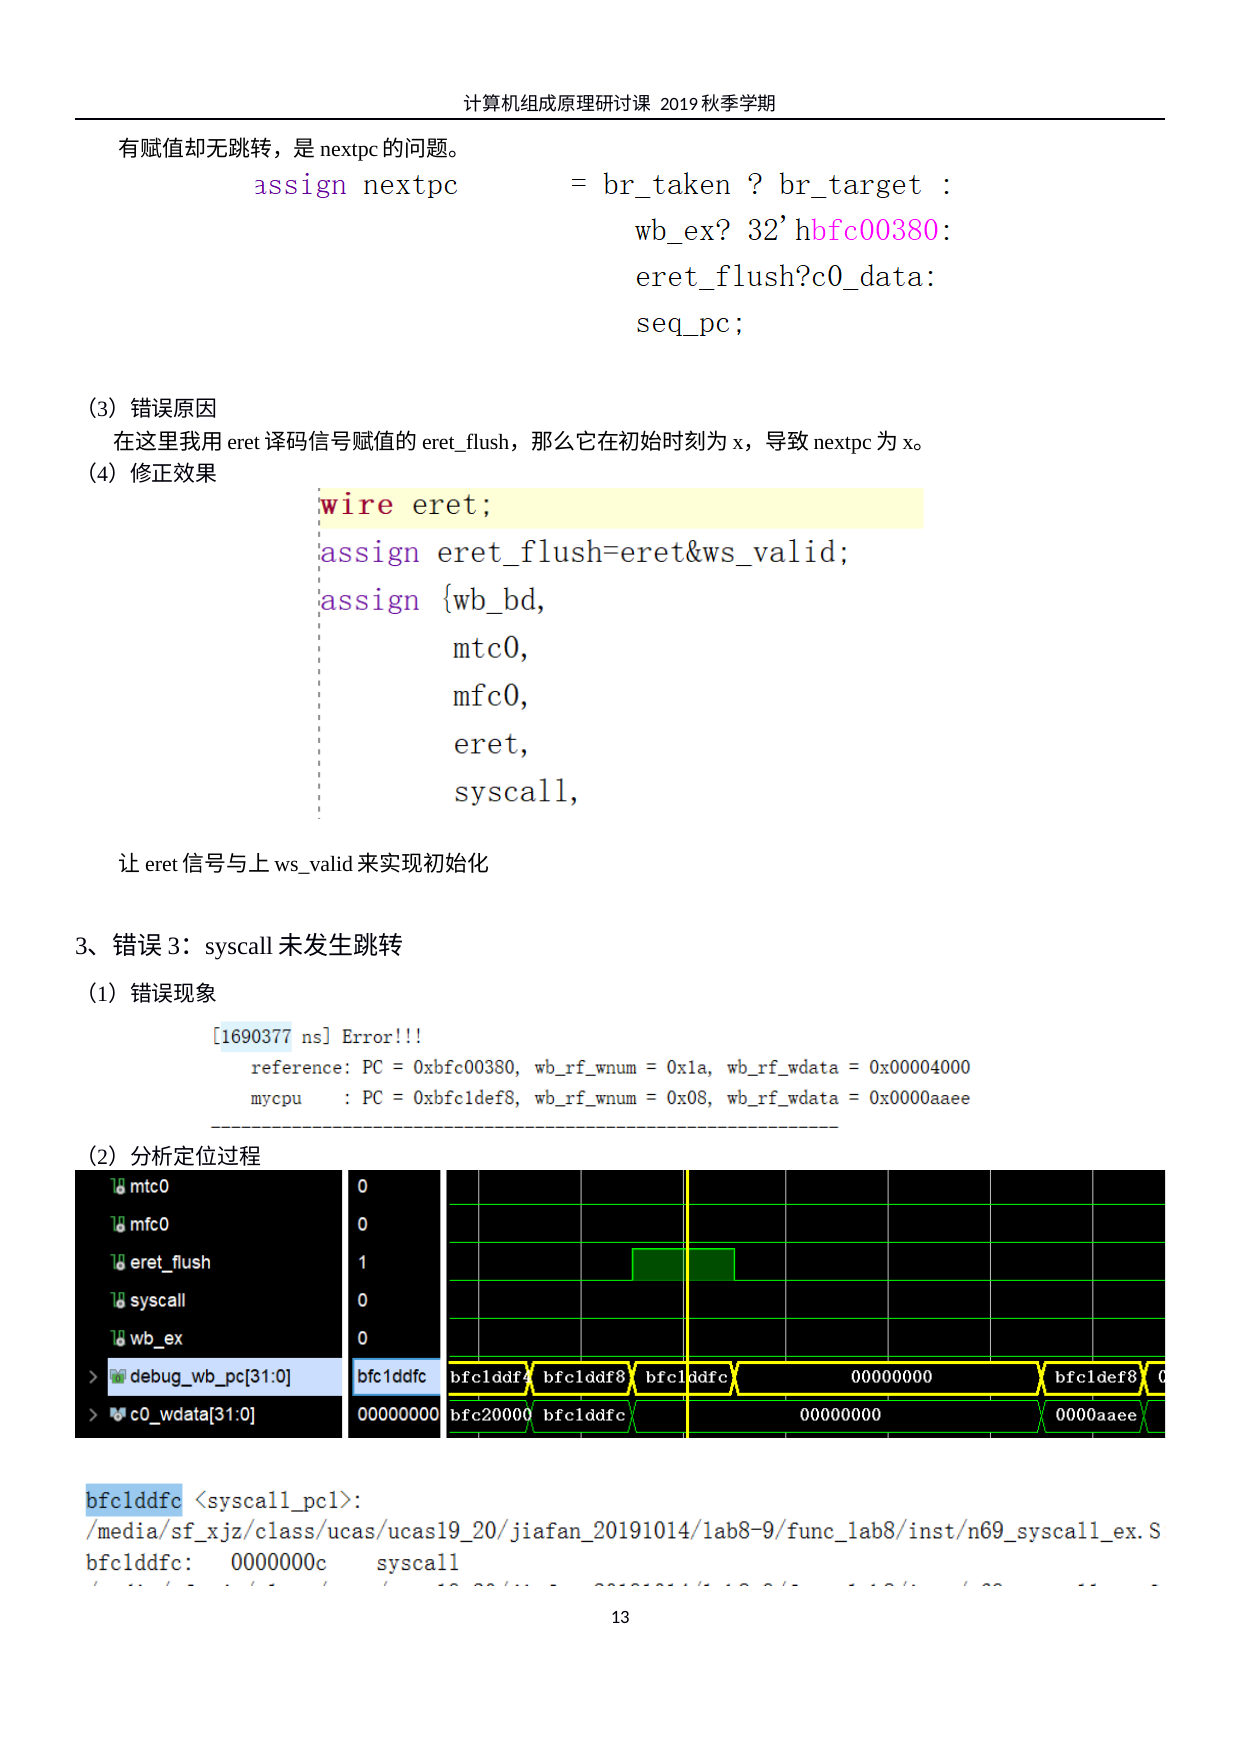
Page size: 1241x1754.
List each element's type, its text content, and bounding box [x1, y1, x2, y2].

picture [255, 163, 985, 358]
picture [204, 1008, 1037, 1137]
text 让eret信号与上ws_valid来实现初始化 [75, 846, 1165, 878]
text （2）分析定位过程 [75, 1138, 1165, 1170]
picture [75, 1463, 1166, 1586]
picture [75, 1170, 1166, 1438]
text 有赋值却无跳转，是nextpc的问题。 [75, 131, 1165, 163]
picture [316, 488, 924, 819]
text 3、错误3：syscall未发生跳转 [75, 911, 1165, 976]
text 在这里我用eret译码信号赋值的eret_flush，那么它在初始时刻为x，导致nextpc为x。 [75, 423, 1165, 456]
text （1）错误现象 [75, 976, 1165, 1008]
text （4）修正效果 [75, 456, 1165, 488]
text （3）错误原因 [75, 391, 1165, 423]
